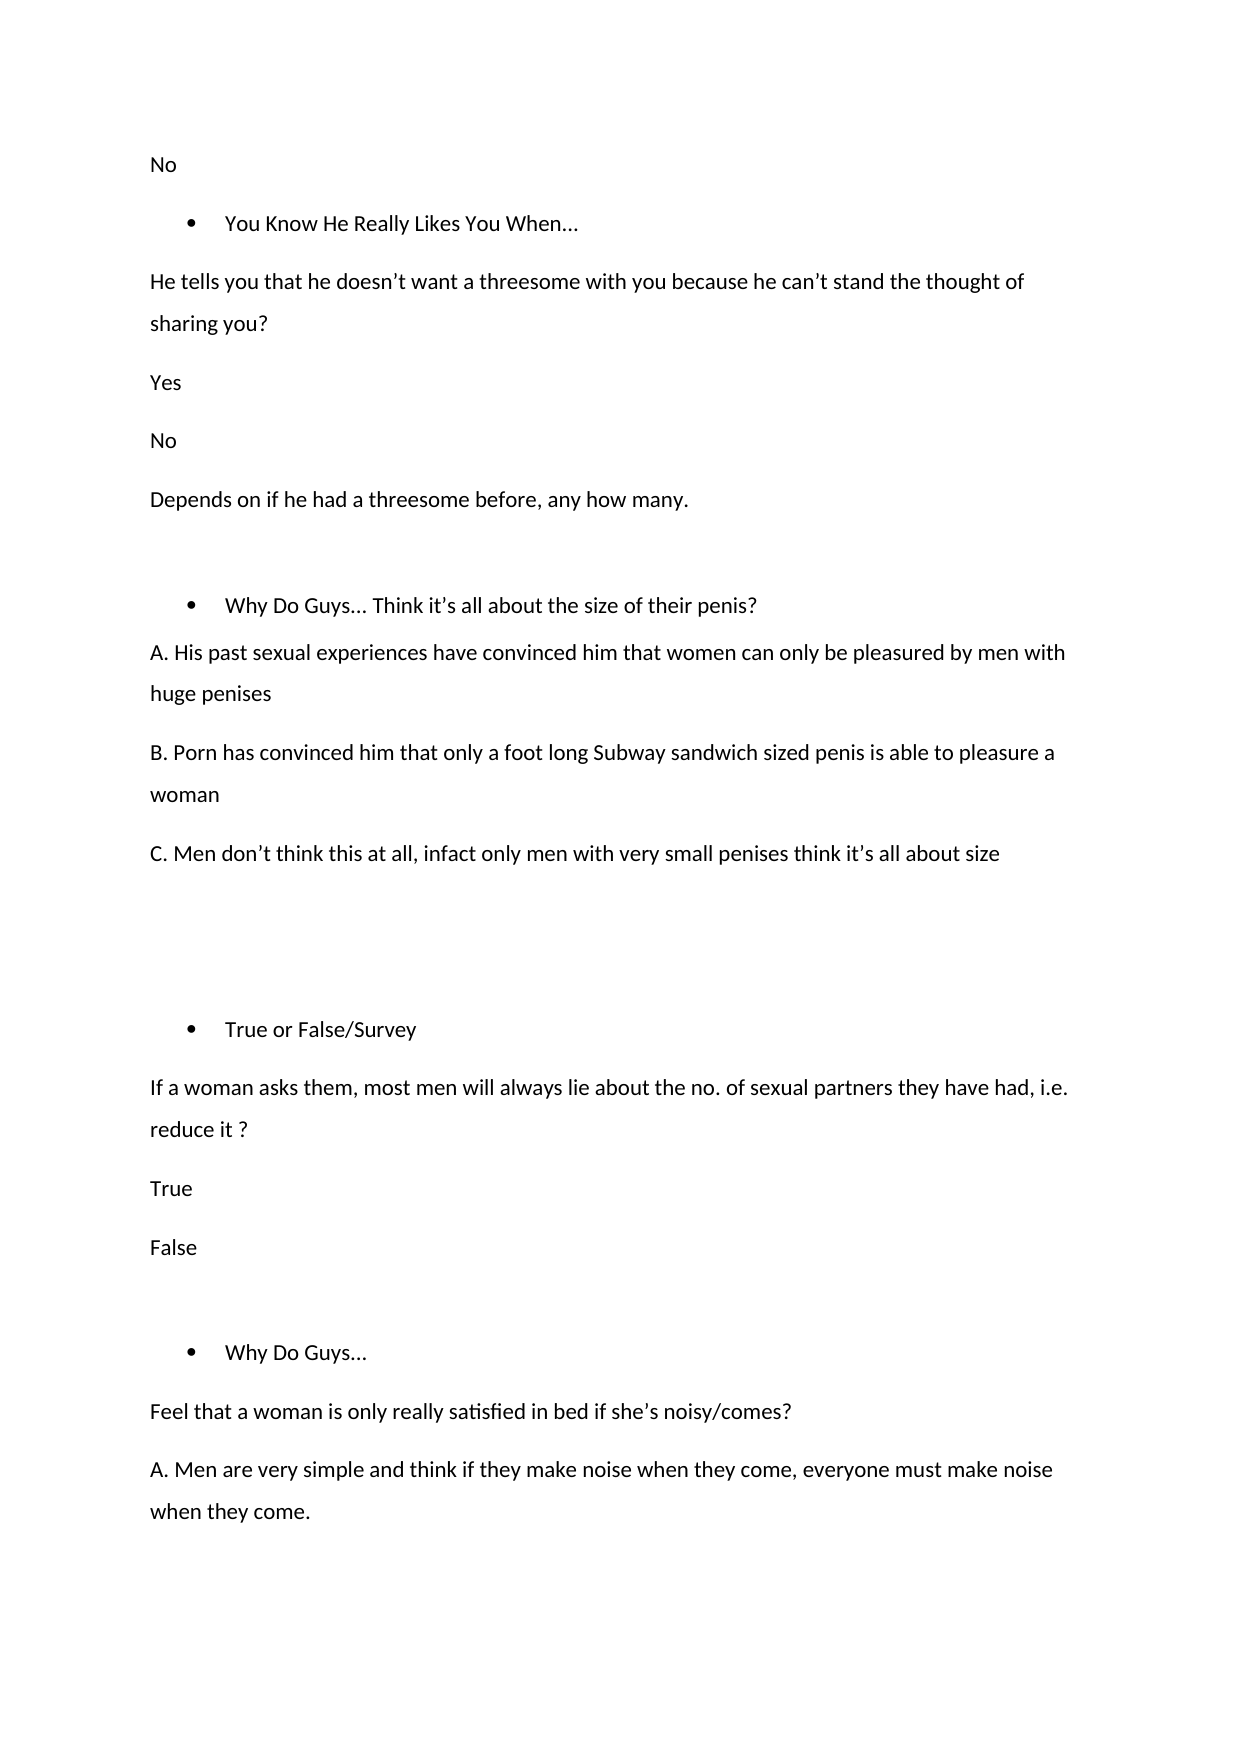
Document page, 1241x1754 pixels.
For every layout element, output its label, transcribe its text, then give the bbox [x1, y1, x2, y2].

text Yes [150, 368, 1090, 396]
text A. Men are very simple and think if they make noise when they come, everyone must make noise when they come. [150, 1456, 1090, 1526]
text Feel that a woman is only really satisfied in bed if she’s noisy/comes? [150, 1397, 1090, 1425]
text A. His past sexual experiences have convinced him that women can only be pleasured by men with huge penises [150, 638, 1090, 708]
list You Know He Really Likes You When... [187, 209, 1090, 237]
text No [150, 427, 1090, 454]
list Why Do Guys... [187, 1338, 1090, 1366]
text False [150, 1233, 1090, 1261]
text B. Porn has convinced him that only a foot long Subway sandwich sized penis is able to pleasure a woman [150, 738, 1090, 808]
list Why Do Guys... Think it’s all about the size of their penis? [187, 591, 1090, 619]
text C. Men don’t think this at all, infact only men with very small penises think it’s all about size [150, 839, 1090, 867]
text True [150, 1174, 1090, 1202]
text If a woman asks them, most men will always lie about the no. of sexual partners they have had, i.e. reduce it ? [150, 1073, 1090, 1143]
text Depends on if he had a threesome before, any how many. [150, 485, 1090, 513]
text No [150, 150, 1090, 178]
text He tells you that he doesn’t want a threesome with you because he can’t stand the thought of sharing you? [150, 267, 1090, 337]
list True or False/Survey [187, 1015, 1090, 1043]
